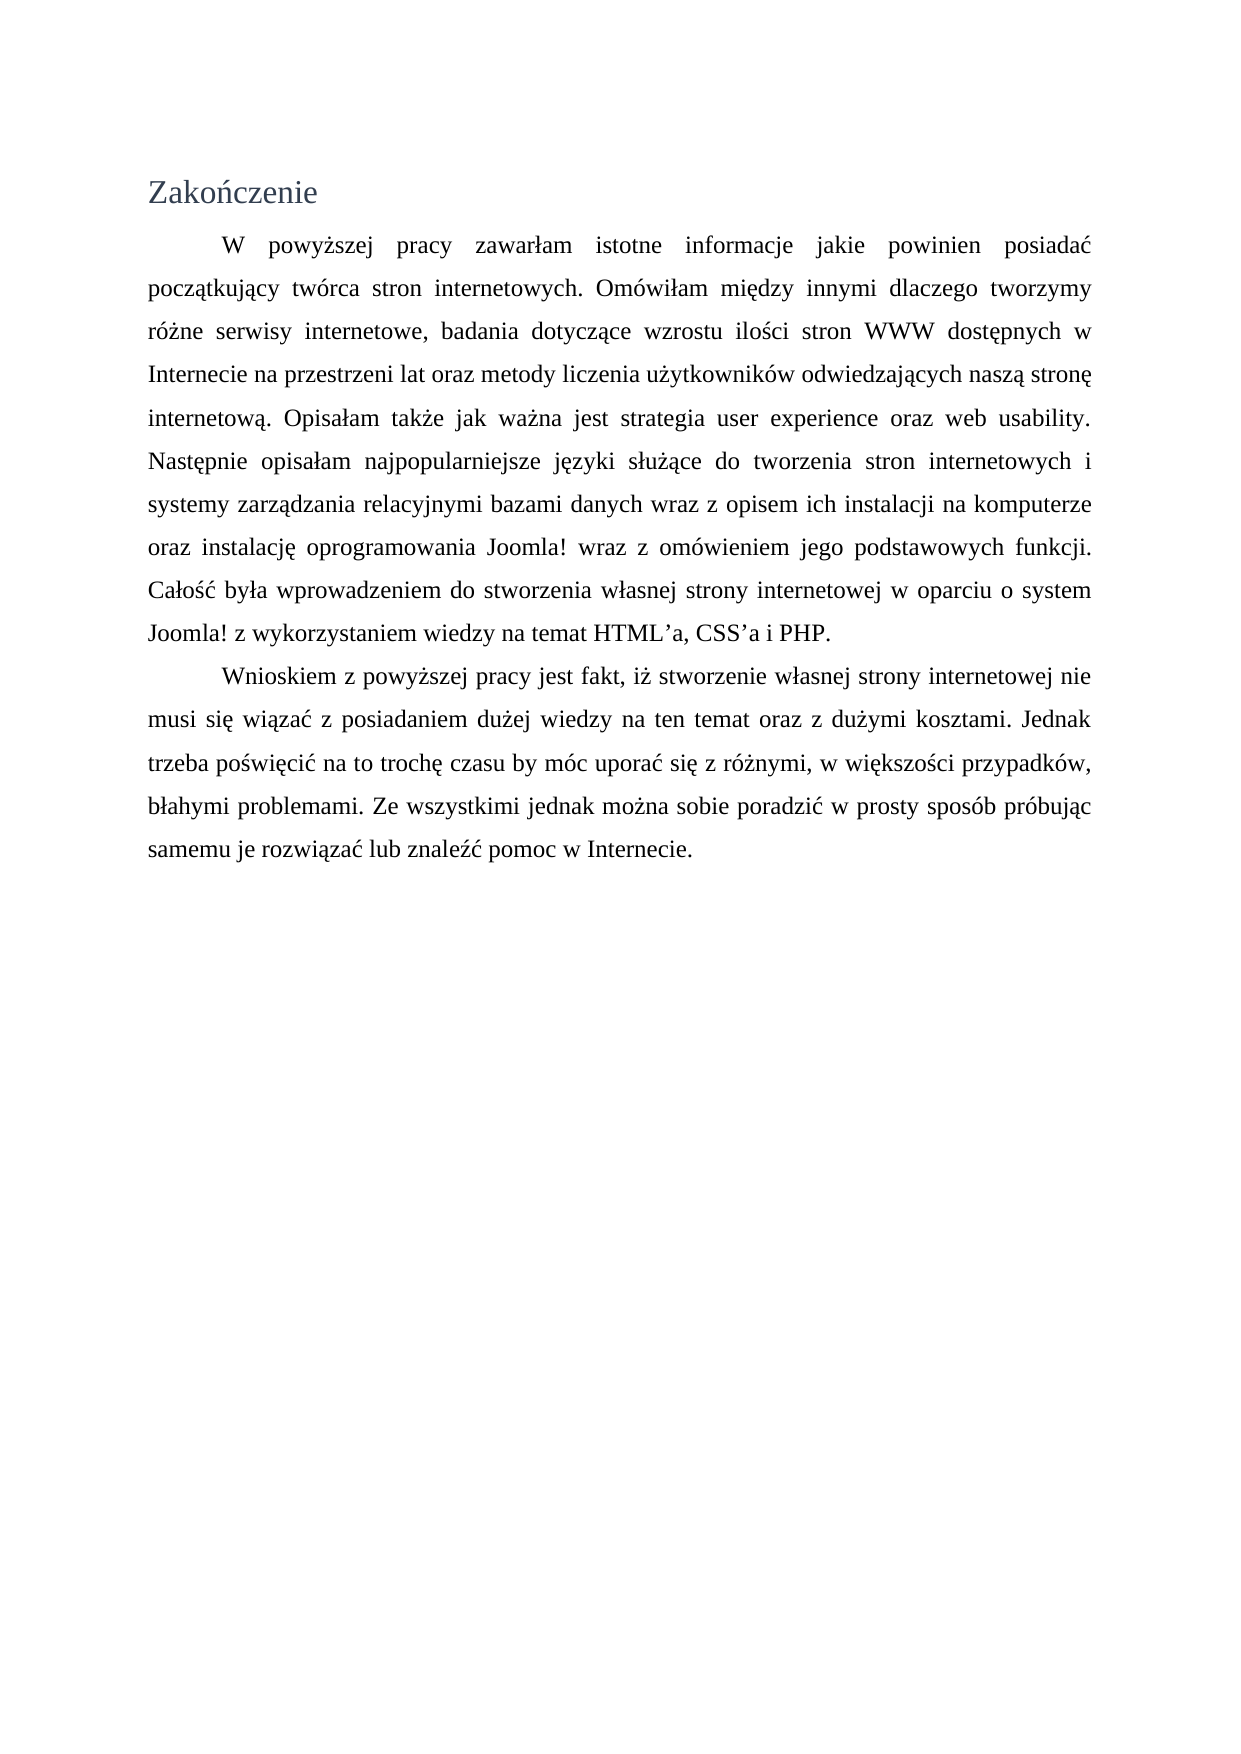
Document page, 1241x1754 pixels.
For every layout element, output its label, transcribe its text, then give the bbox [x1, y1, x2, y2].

text Wnioskiem z powyższej pracy jest fakt, iż stworzenie własnej strony internetowej nie musi się wiązać z posiadaniem dużej wiedzy na ten temat oraz z dużymi kosztami. Jednak trzeba poświęcić na to trochę czasu by móc uporać się z różnymi, w większości przypadków, błahymi problemami. Ze wszystkimi jednak można sobie poradzić w prosty sposób próbując samemu je rozwiązać lub znaleźć pomoc w Internecie. [148, 661, 1093, 863]
text W powyższej pracy zawarłam istotne informacje jakie powinien posiadać początkujący twórca stron internetowych. Omówiłam między innymi dlaczego tworzymy różne serwisy internetowe, badania dotyczące wzrostu ilości stron WWW dostępnych w Internecie na przestrzeni lat oraz metody liczenia użytkowników odwiedzających naszą stronę internetową. Opisałam także jak ważna jest strategia user experience oraz web usability. Następnie opisałam najpopularniejsze języki służące do tworzenia stron internetowych i systemy zarządzania relacyjnymi bazami danych wraz z opisem ich instalacji na komputerze oraz instalację oprogramowania Joomla! wraz z omówieniem jego podstawowych funkcji. Całość była wprowadzeniem do stworzenia własnej strony internetowej w oparciu o system Joomla! z wykorzystaniem wiedzy na temat HTML’a, CSS’a i PHP. [148, 230, 1093, 647]
subtitle Zakończenie [148, 173, 1093, 211]
